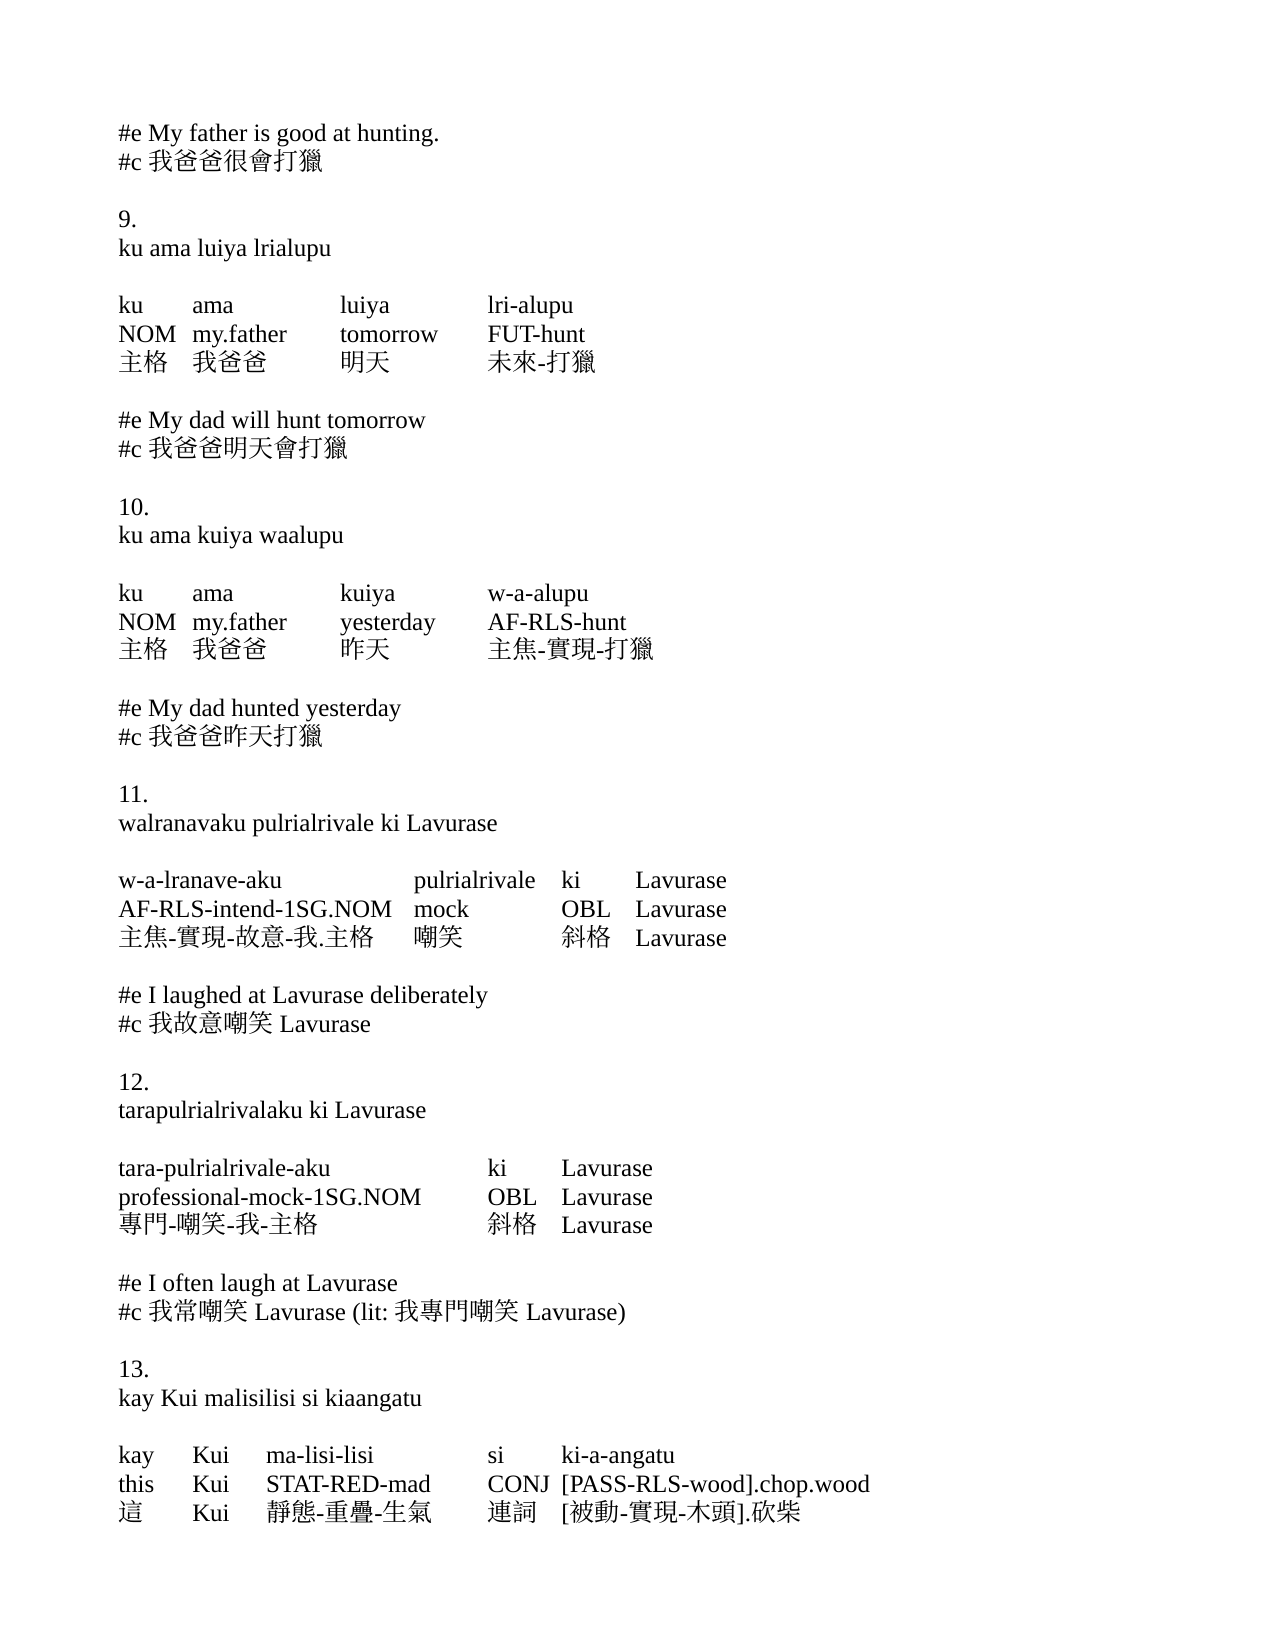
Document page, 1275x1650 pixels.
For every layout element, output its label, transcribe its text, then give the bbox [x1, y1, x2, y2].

text 12. tarapulrialrivalaku ki Lavurase tara-pulrialrivale-aku ki Lavurase professional-mock-1SG.NOM OBL Lavurase 專門-嘲笑-我-主格 斜格 Lavurase #e I often laugh at Lavurase #c 我常嘲笑 Lavurase (lit: 我專門嘲笑 Lavurase) [118, 1067, 1157, 1326]
text 8. maligili alupu ku ama maligili alupu ku ama smart.able.to hunt NOM my.father 聰明.會 打獵 主格 我爸爸 #e My father is good at hunting. #c 我爸爸很會打獵 [118, 118, 1157, 176]
text 9. ku ama luiya lrialupu ku ama luiya lri-alupu NOM my.father tomorrow FUT-hunt 主格 我爸爸 明天 未來-打獵 #e My dad will hunt tomorrow #c 我爸爸明天會打獵 10. ku ama kuiya waalupu ku ama kuiya w-a-alupu NOM my.father yesterday AF-RLS-hunt 主格 我爸爸 昨天 主焦-實現-打獵 #e My dad hunted yesterday #c 我爸爸昨天打獵 [118, 204, 1157, 751]
text 11. walranavaku pulrialrivale ki Lavurase w-a-lranave-aku pulrialrivale ki Lavurase AF-RLS-intend-1SG.NOM mock OBL Lavurase 主焦-實現-故意-我.主格 嘲笑 斜格 Lavurase #e I laughed at Lavurase deliberately #c 我故意嘲笑 Lavurase [118, 779, 1157, 1038]
